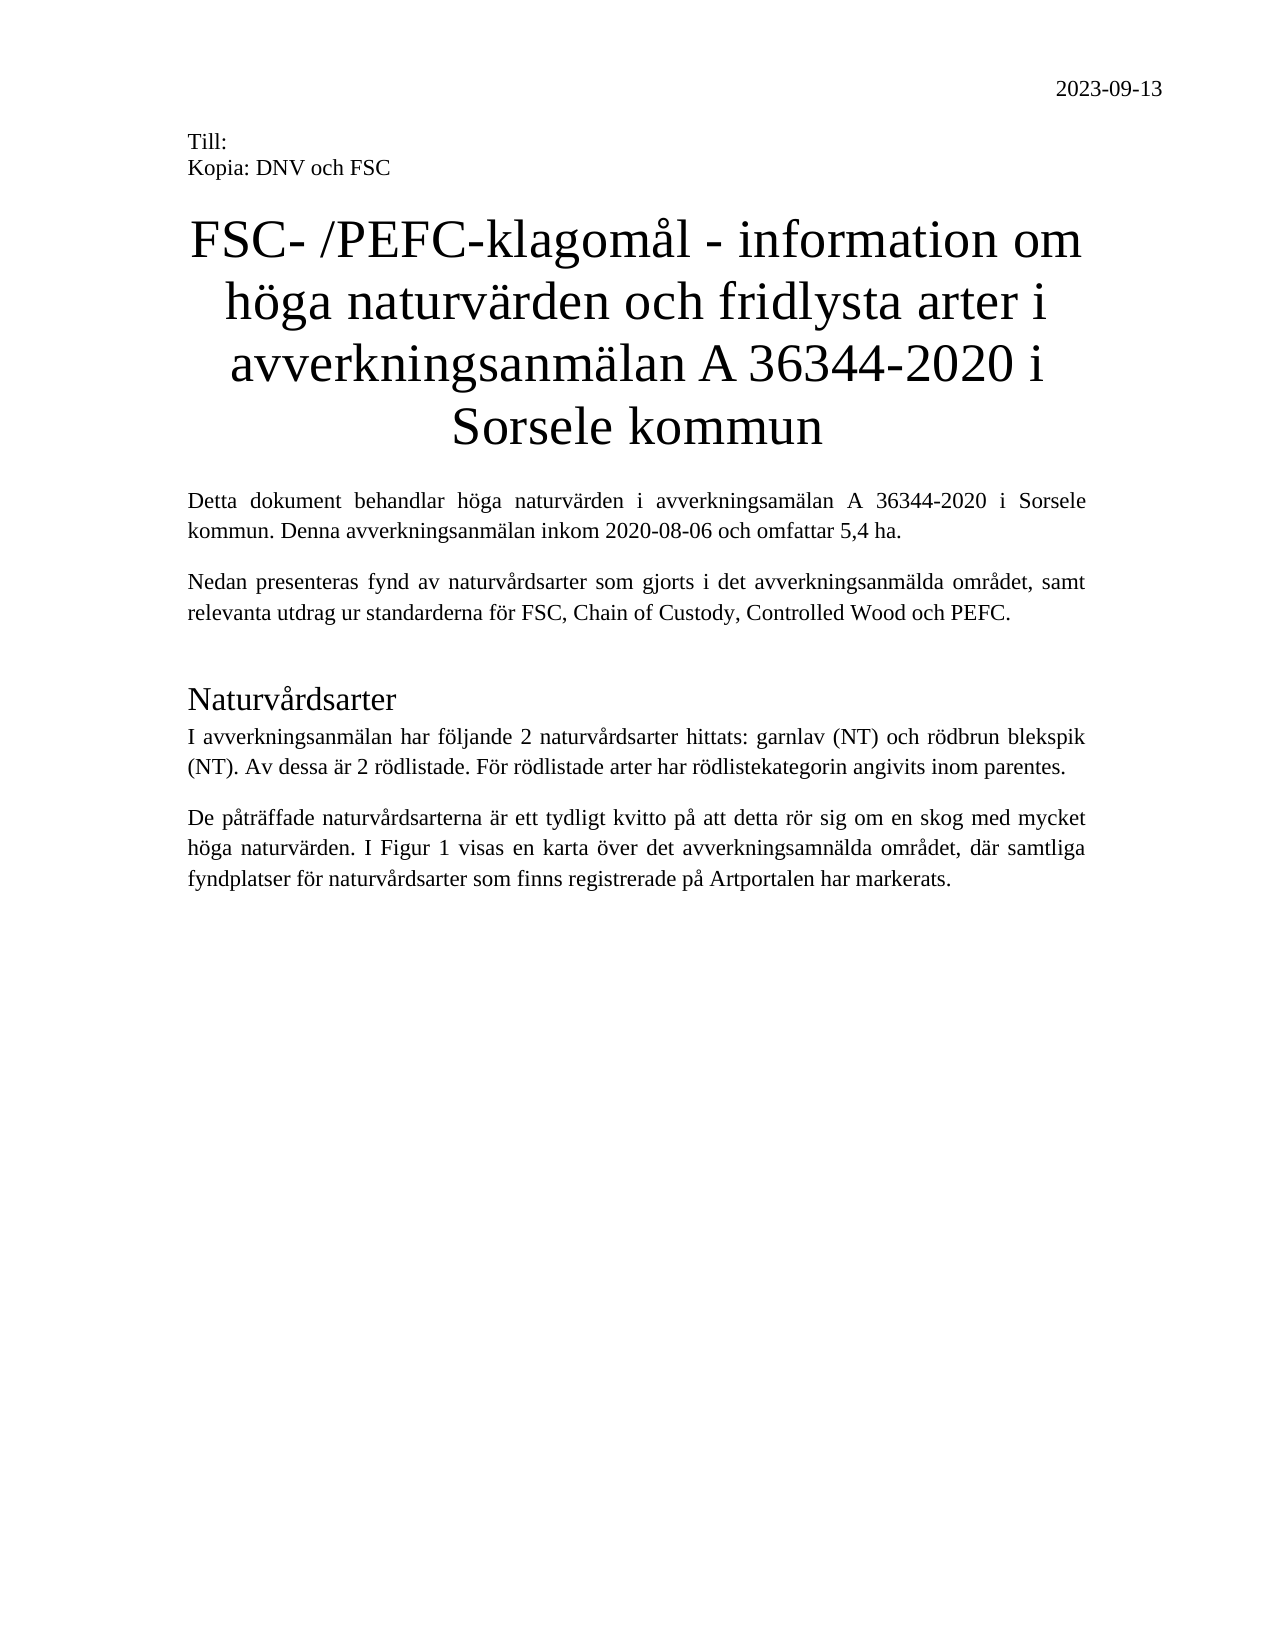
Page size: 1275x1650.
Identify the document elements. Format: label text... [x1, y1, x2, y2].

text De påträffade naturvårdsarterna är ett tydligt kvitto på att detta rör sig om en skog med mycket höga naturvärden. I Figur 1 visas en karta över det avverkningsamnälda området, där samtliga fyndplatser för naturvårdsarter som finns registrerade på Artportalen har markerats. [187, 804, 1087, 891]
text Detta dokument behandlar höga naturvärden i avverkningsamälan A 36344-2020 i Sorsele kommun. Denna avverkningsanmälan inkom 2020-08-06 och omfattar 5,4 ha. [187, 487, 1087, 544]
title FSC- /PEFC-klagomål - information om höga naturvärden och fridlysta arter i avverkningsanmälan A 36344-2020 i Sorsele kommun [187, 207, 1087, 456]
subtitle Naturvårdsarter [187, 679, 1087, 717]
text Nedan presenteras fynd av naturvårdsarter som gjorts i det avverkningsanmälda området, samt relevanta utdrag ur standarderna för FSC, Chain of Custody, Controlled Wood och PEFC. [187, 568, 1087, 625]
text I avverkningsanmälan har följande 2 naturvårdsarter hittats: garnlav (NT) och rödbrun blekspik (NT). Av dessa är 2 rödlistade. För rödlistade arter har rödlistekategorin angivits inom parentes. [187, 723, 1087, 779]
